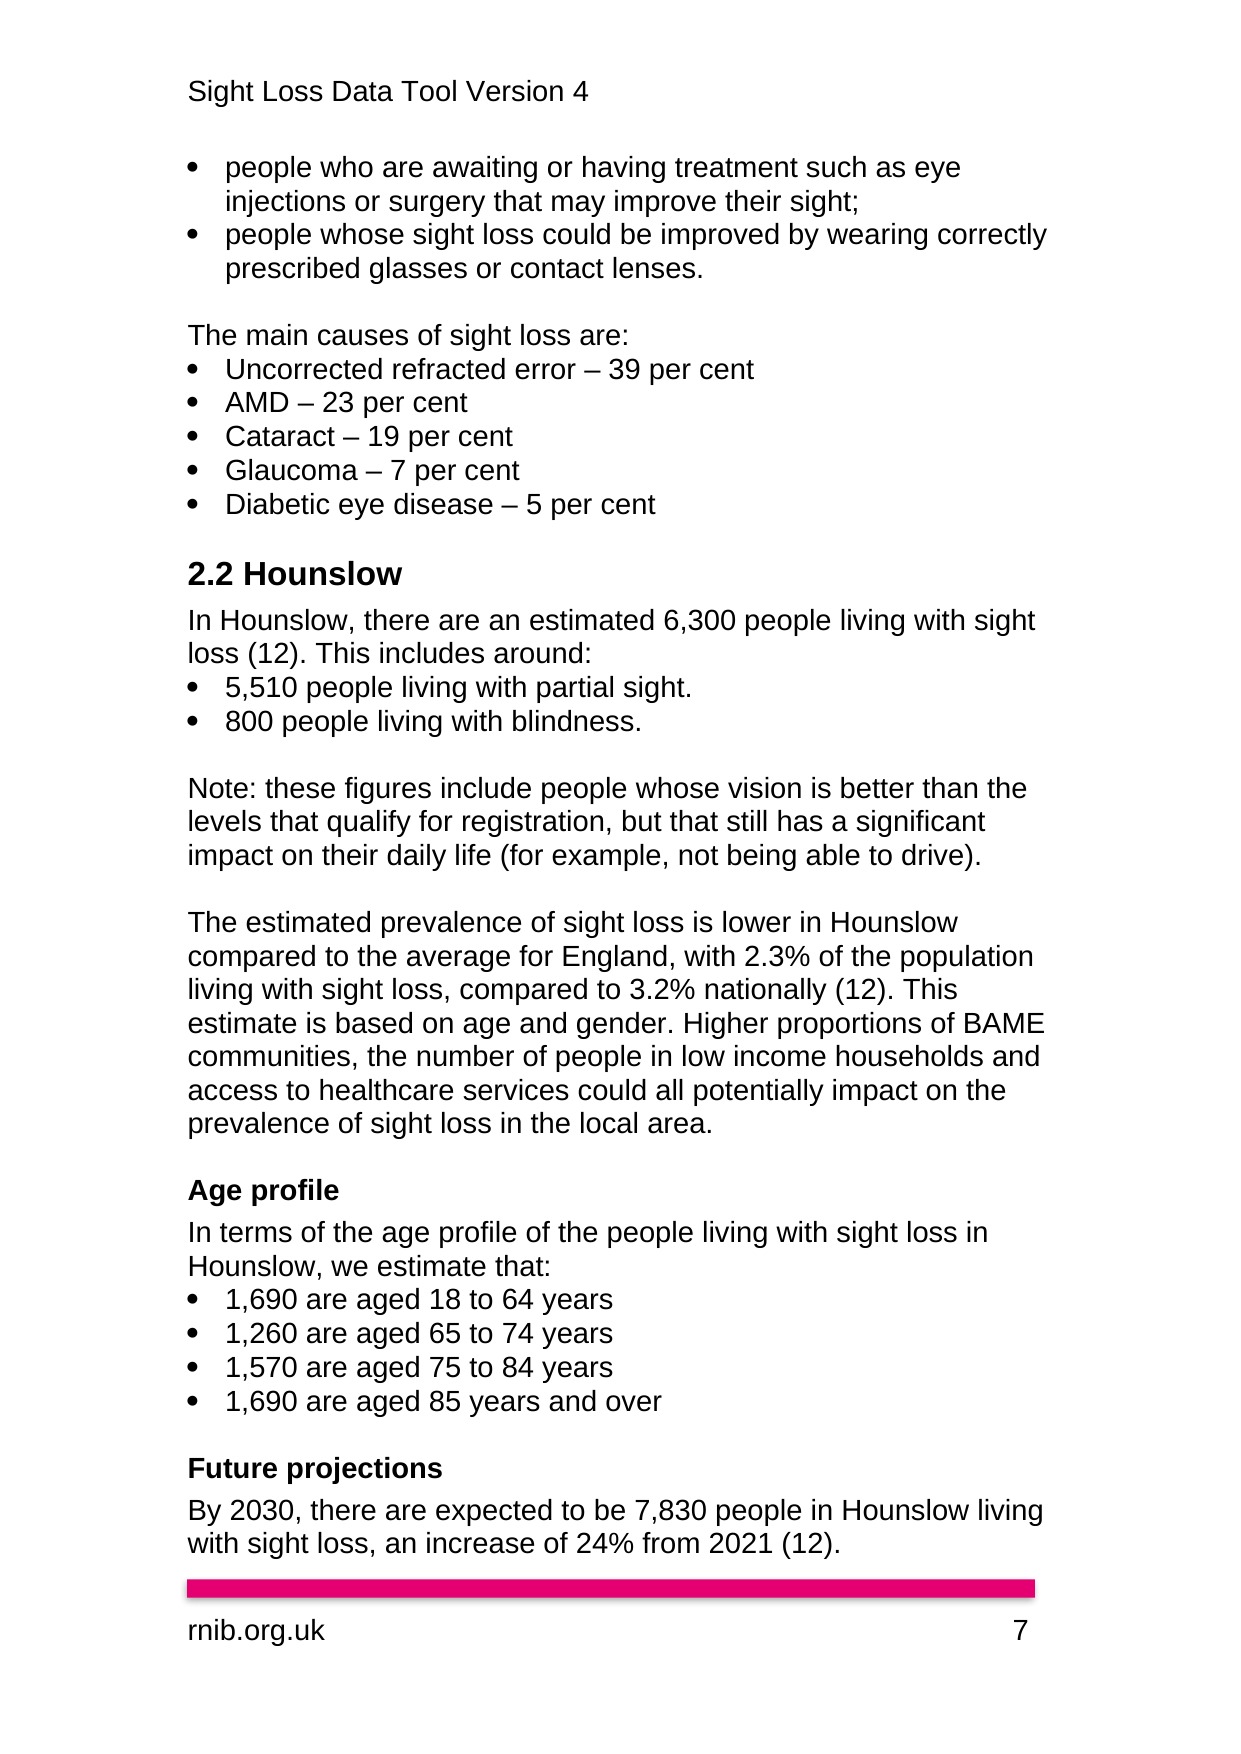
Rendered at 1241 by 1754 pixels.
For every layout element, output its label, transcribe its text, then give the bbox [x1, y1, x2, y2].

list Uncorrected refracted error – 39 per cent [187, 352, 1053, 385]
list Diabetic eye disease – 5 per cent [187, 487, 1053, 520]
text In terms of the age profile of the people living with sight loss in Hounslow, we estimate that: [187, 1215, 1053, 1282]
list AMD – 23 per cent [187, 385, 1053, 419]
text By 2030, there are expected to be 7,830 people in Hounslow living with sight loss, an increase of 24% from 2021 (12). [187, 1493, 1053, 1560]
list 5,510 people living with partial sight. [187, 670, 1053, 704]
text Note: these figures include people whose vision is better than the levels that qualify for registration, but that still has a significant impact on their daily life (for example, not being able to drive). [187, 771, 1053, 872]
list Cataract – 19 per cent [187, 419, 1053, 453]
list people who are awaiting or having treatment such as eye injections or surgery that may improve their sight; [187, 150, 1053, 217]
list people whose sight loss could be improved by wearing correctly prescribed glasses or contact lenses. [187, 217, 1053, 284]
list 800 people living with blindness. [187, 704, 1053, 737]
subtitle 2.2 Hounslow [187, 554, 1053, 592]
text The main causes of sight loss are: [187, 318, 1053, 352]
subtitle Age profile [187, 1173, 1053, 1207]
list 1,690 are aged 85 years and over [187, 1384, 1053, 1417]
subtitle Future projections [187, 1451, 1053, 1484]
text The estimated prevalence of sight loss is lower in Hounslow compared to the average for England, with 2.3% of the population living with sight loss, compared to 3.2% nationally (12). This estimate is based on age and gender. Higher proportions of BAME communities, the number of people in low income households and access to healthcare services could all potentially impact on the prevalence of sight loss in the local area. [187, 905, 1053, 1140]
list 1,690 are aged 18 to 64 years [187, 1282, 1053, 1316]
list 1,260 are aged 65 to 74 years [187, 1316, 1053, 1350]
text In Hounslow, there are an estimated 6,300 people living with sight loss (12). This includes around: [187, 603, 1053, 670]
list 1,570 are aged 75 to 84 years [187, 1350, 1053, 1384]
list Glaucoma – 7 per cent [187, 453, 1053, 487]
